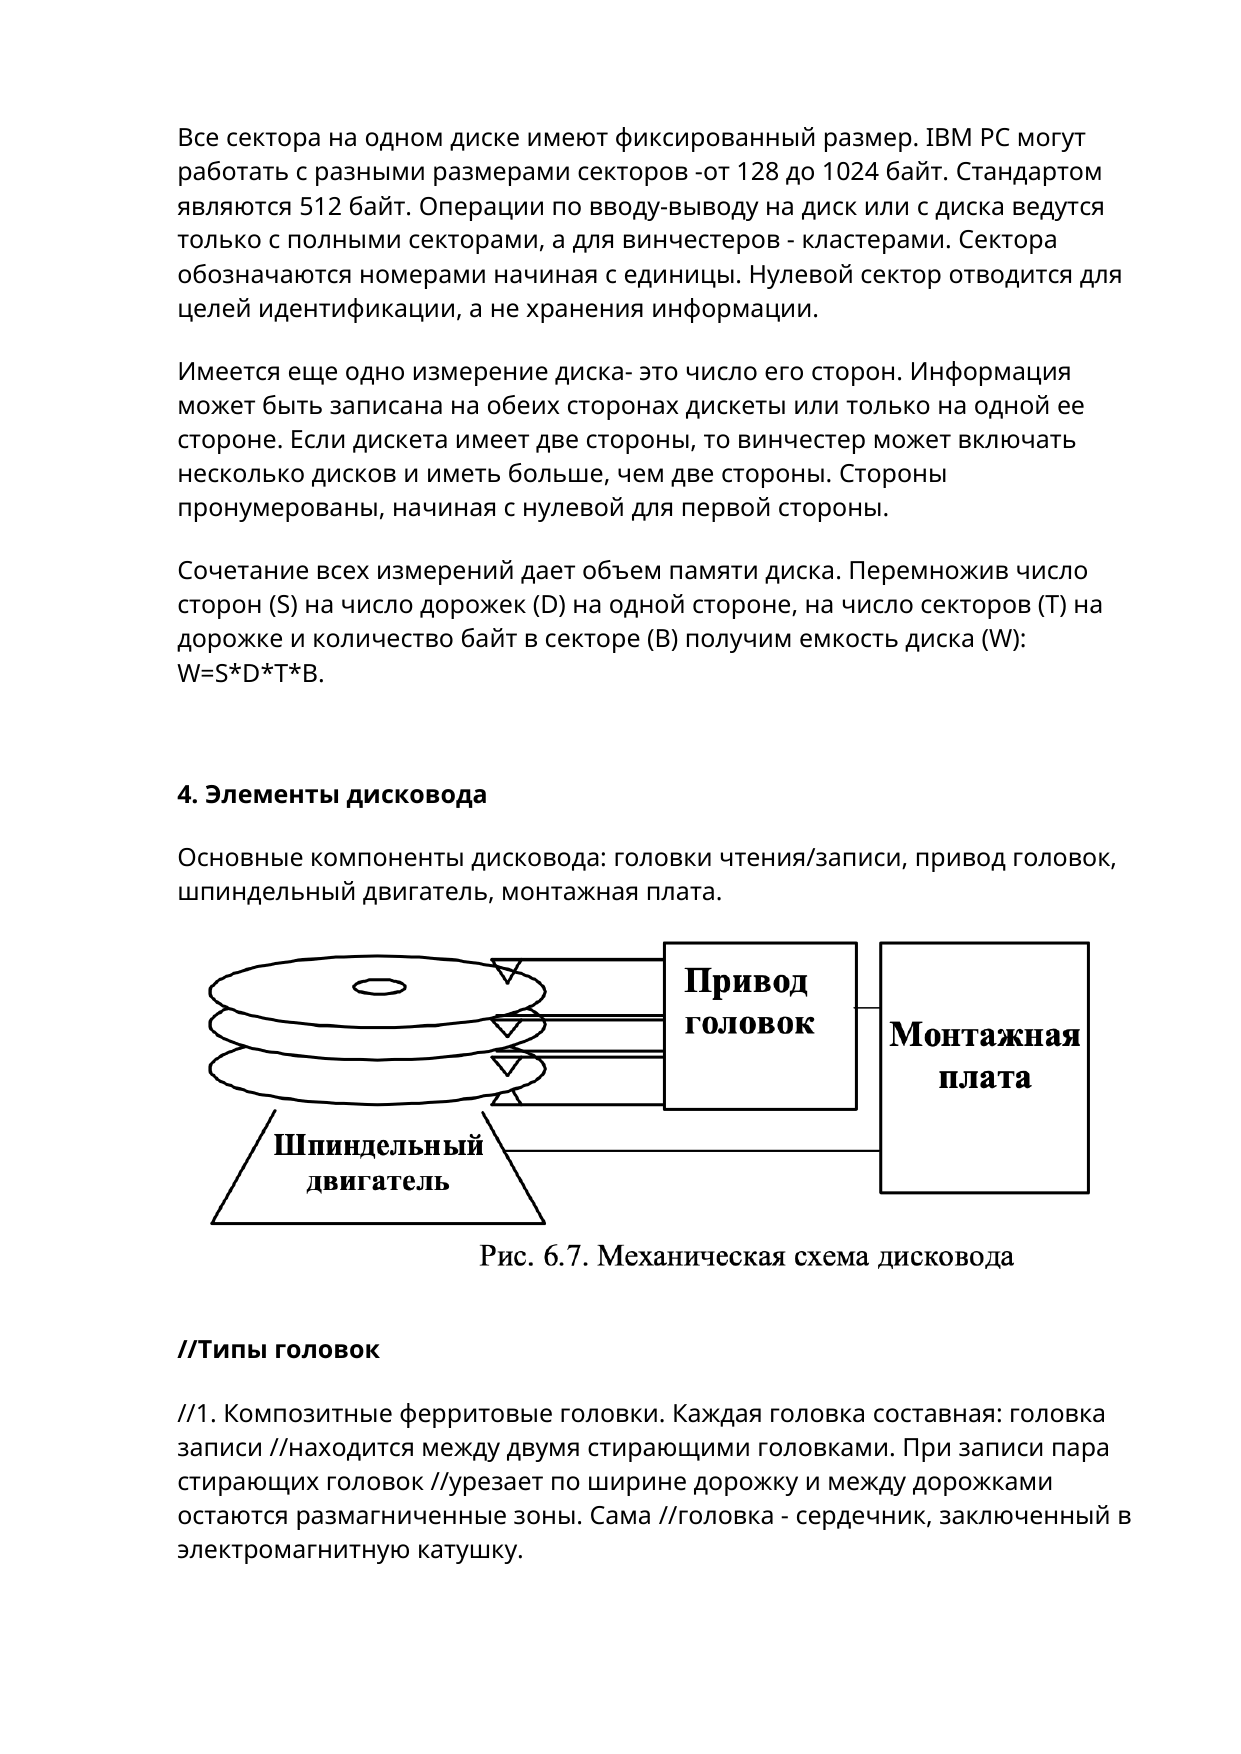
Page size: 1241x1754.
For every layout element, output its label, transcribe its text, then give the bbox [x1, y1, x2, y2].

text //Типы головок [177, 1332, 1152, 1366]
text //1. Композитные ферритовые головки. Каждая головка составная: головка записи //находится между двумя стирающими головками. При записи пара стирающих головок //урезает по ширине дорожку и между дорожками остаются размагниченные зоны. Сама //головка - сердечник, заключенный в электромагнитную катушку. [177, 1395, 1152, 1566]
text Основные компоненты дисковода: головки чтения/записи, привод головок, шпиндельный двигатель, монтажная плата. [177, 839, 1152, 908]
text Сочетание всех измерений дает объем памяти диска. Перемножив число сторон (S) на число дорожек (D) на одной стороне, на число секторов (T) на дорожке и количество байт в секторе (B) получим емкость диска (W): W=S*D*T*B. [177, 553, 1152, 689]
text Все сектора на одном диске имеют фиксированный размер. IBM PC могут работать с разными размерами секторов -от 128 до 1024 байт. Стандартом являются 512 байт. Операции по вводу-выводу на диск или с диска ведутся только с полными секторами, а для винчестеров - кластерами. Сектора обозначаются номерами начиная с единицы. Нулевой сектор отводится для целей идентификации, а не хранения информации. [177, 120, 1152, 324]
text 4. Элементы дисковода [177, 776, 1152, 810]
text Имеется еще одно измерение диска- это число его сторон. Информация может быть записана на обеих сторонах дискеты или только на одной ее стороне. Если дискета имеет две стороны, то винчестер может включать несколько дисков и иметь больше, чем две стороны. Стороны пронумерованы, начиная с нулевой для первой стороны. [177, 353, 1152, 524]
picture [177, 936, 1152, 1290]
